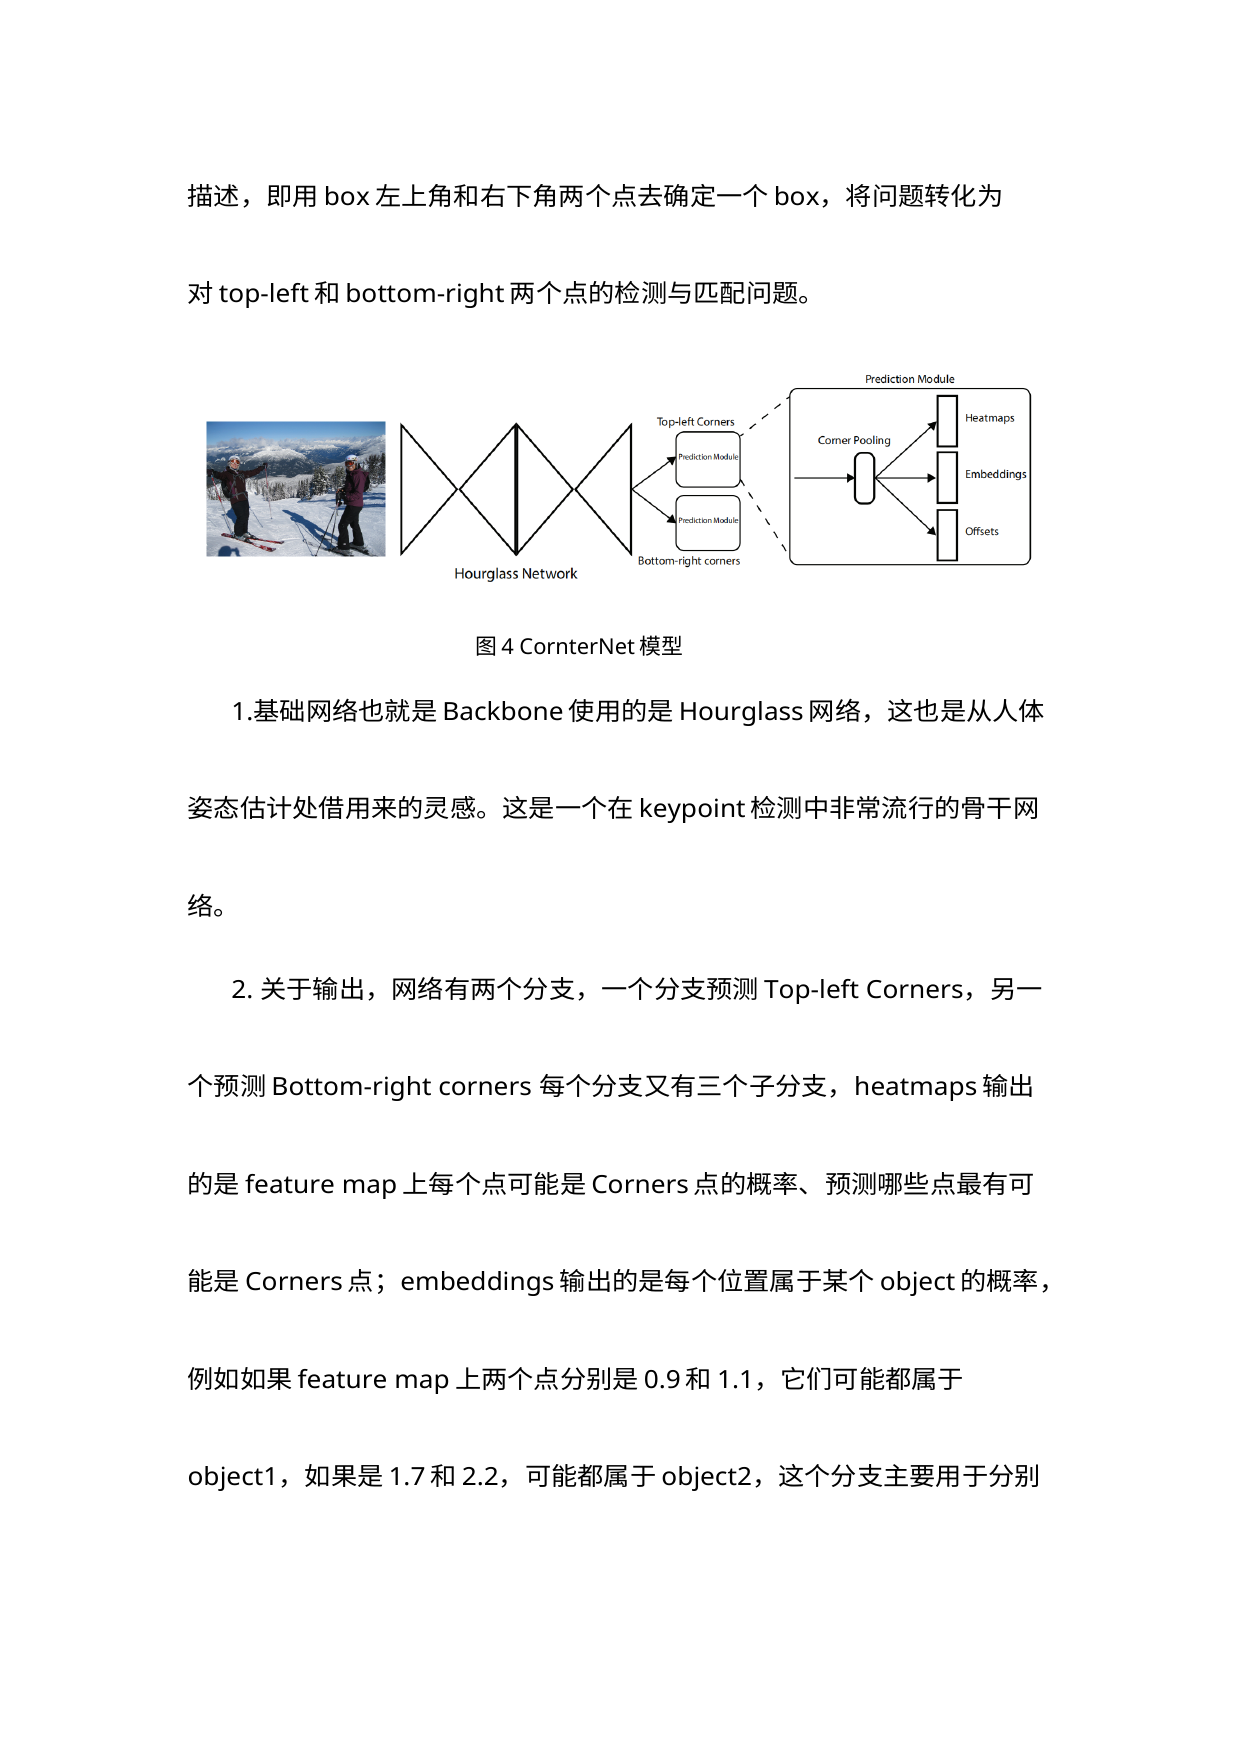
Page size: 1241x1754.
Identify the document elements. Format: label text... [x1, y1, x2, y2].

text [187, 162, 1007, 324]
text 图4 CornterNet模型 [187, 628, 919, 661]
picture [187, 364, 1053, 589]
text 1.基础网络也就是Backbone使用的是Hourglass网络，这也是从人体姿态估计处借用来的灵感。这是一个在keypoint检测中非常流行的骨干网络。 [187, 677, 1053, 937]
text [187, 955, 1053, 1507]
